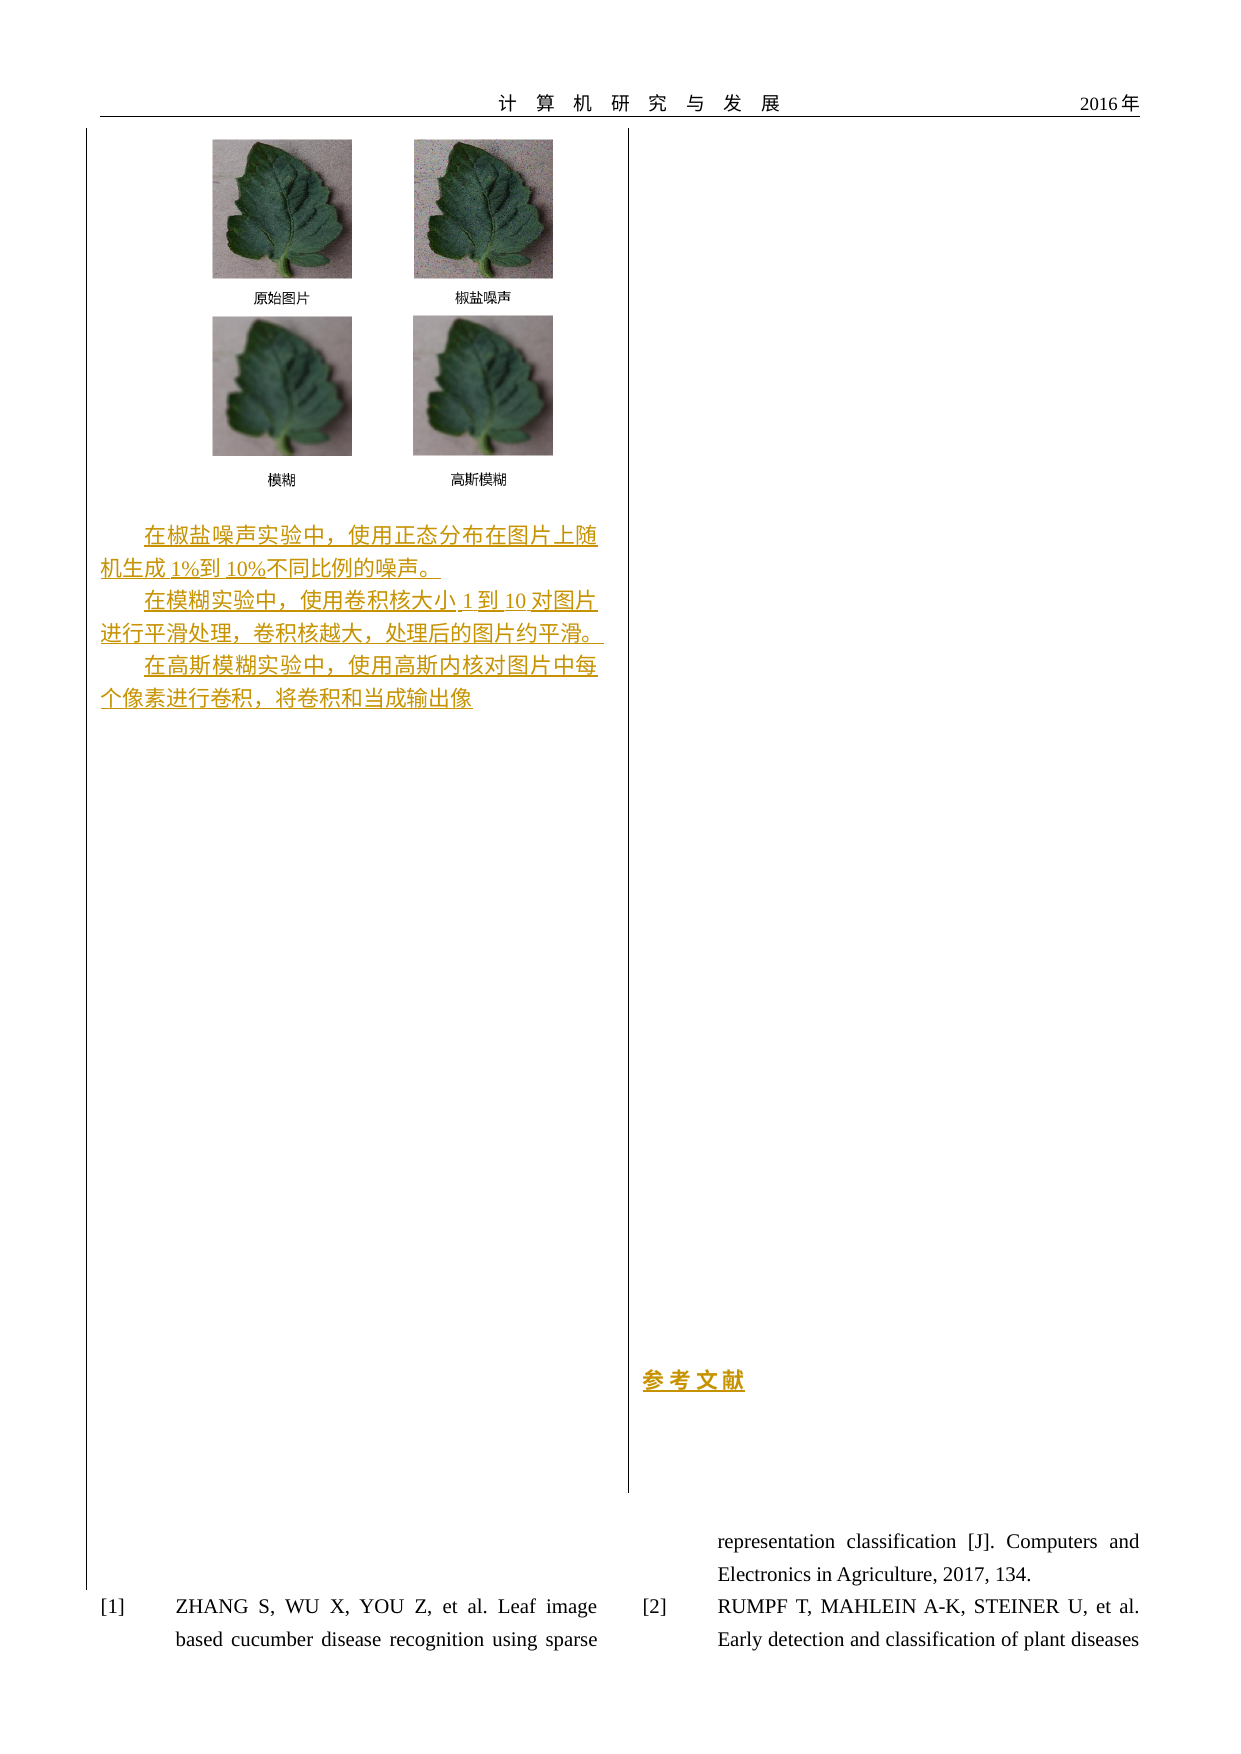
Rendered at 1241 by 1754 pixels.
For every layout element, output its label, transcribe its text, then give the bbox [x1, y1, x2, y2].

picture [187, 127, 576, 493]
